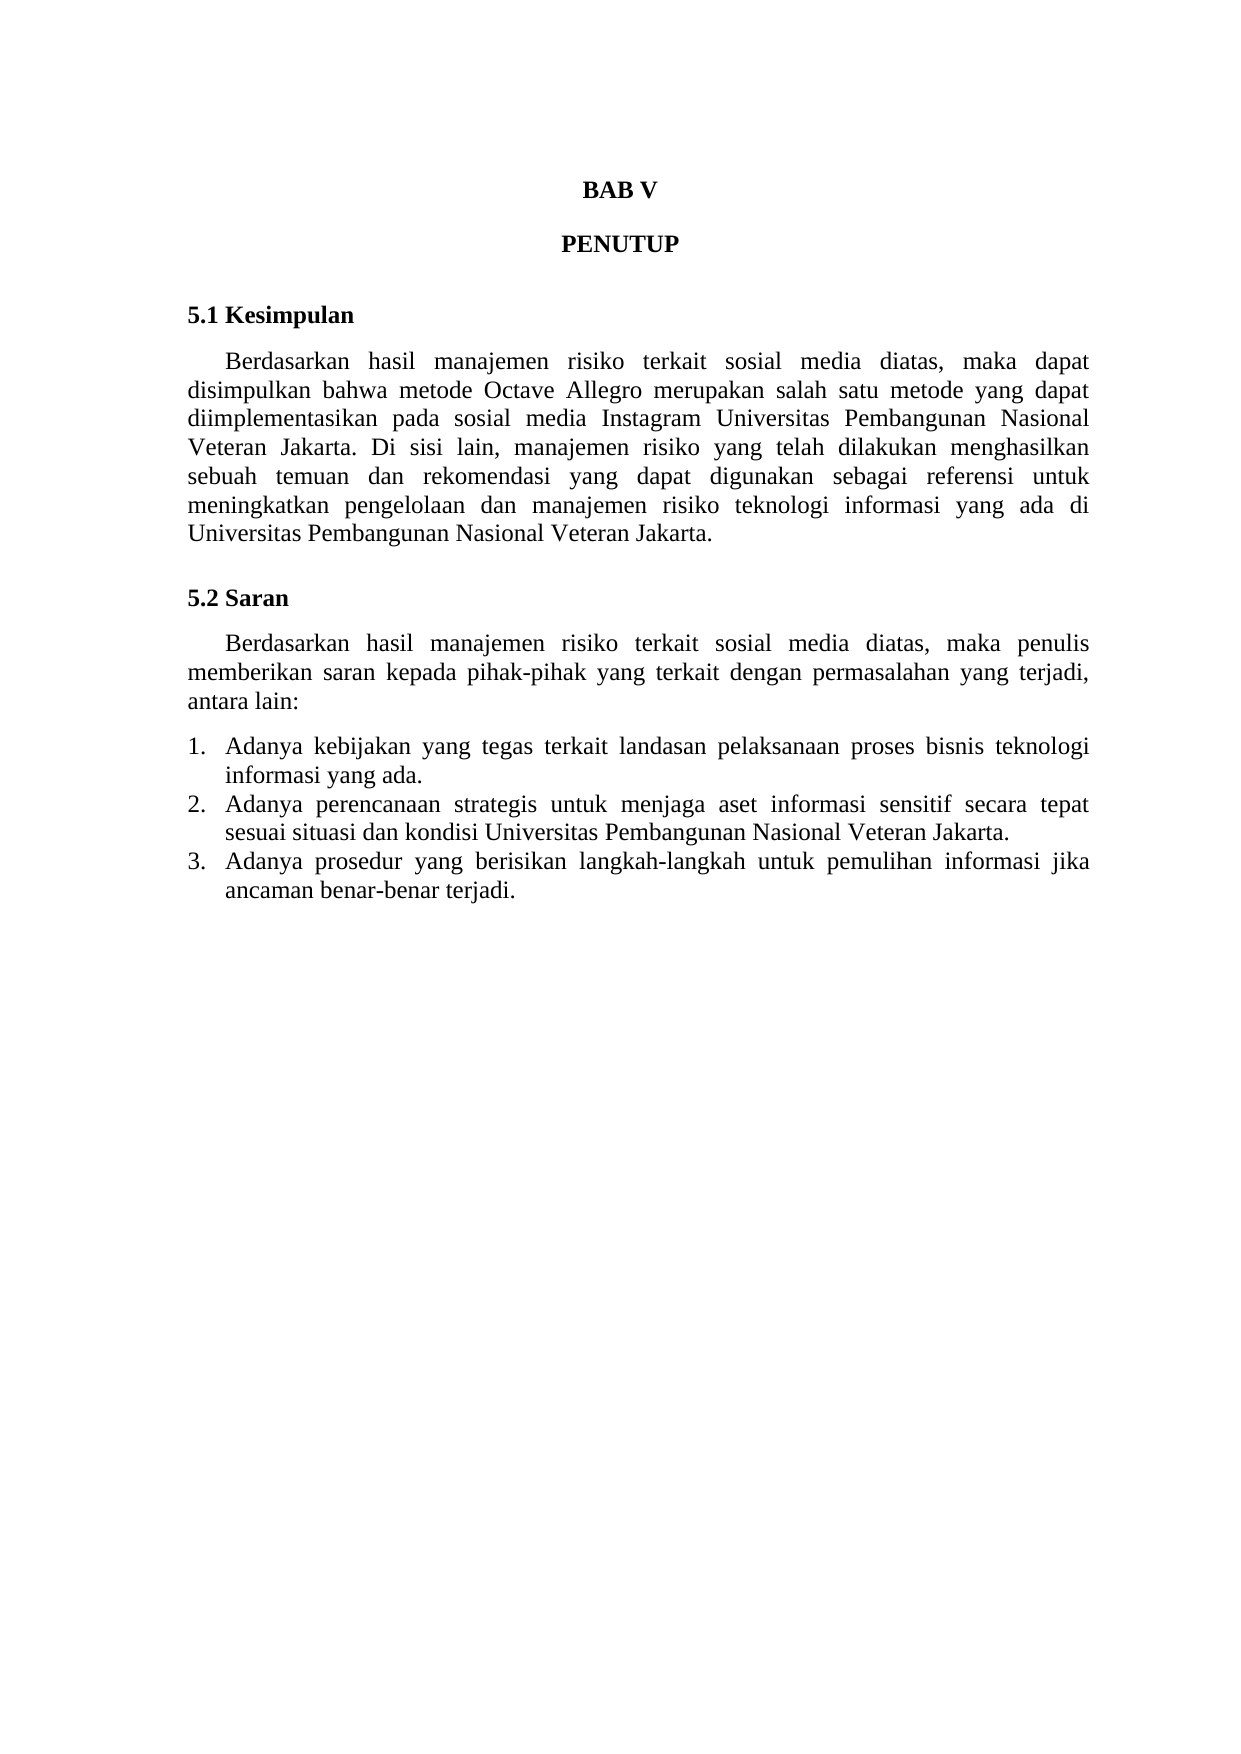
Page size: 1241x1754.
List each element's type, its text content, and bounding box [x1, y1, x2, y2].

subtitle PENUTUP [150, 229, 1090, 257]
list Adanya perencanaan strategis untuk menjaga aset informasi sensitif secara tepat sesuai situasi dan kondisi Universitas Pembangunan Nasional Veteran Jakarta. [187, 789, 1090, 846]
text Berdasarkan hasil manajemen risiko terkait sosial media diatas, maka dapat disimpulkan bahwa metode Octave Allegro merupakan salah satu metode yang dapat diimplementasikan pada sosial media Instagram Universitas Pembangunan Nasional Veteran Jakarta. Di sisi lain, manajemen risiko yang telah dilakukan menghasilkan sebuah temuan dan rekomendasi yang dapat digunakan sebagai referensi untuk meningkatkan pengelolaan dan manajemen risiko teknologi informasi yang ada di Universitas Pembangunan Nasional Veteran Jakarta. [187, 346, 1090, 547]
list Kesimpulan [187, 301, 1090, 329]
text Berdasarkan hasil manajemen risiko terkait sosial media diatas, maka penulis memberikan saran kepada pihak-pihak yang terkait dengan permasalahan yang terjadi, antara lain: [187, 628, 1090, 714]
list Adanya kebijakan yang tegas terkait landasan pelaksanaan proses bisnis teknologi informasi yang ada. [187, 731, 1090, 789]
subtitle BAB V [150, 175, 1090, 204]
list Saran [187, 583, 1090, 612]
list Adanya prosedur yang berisikan langkah-langkah untuk pemulihan informasi jika ancaman benar-benar terjadi. [187, 846, 1090, 904]
